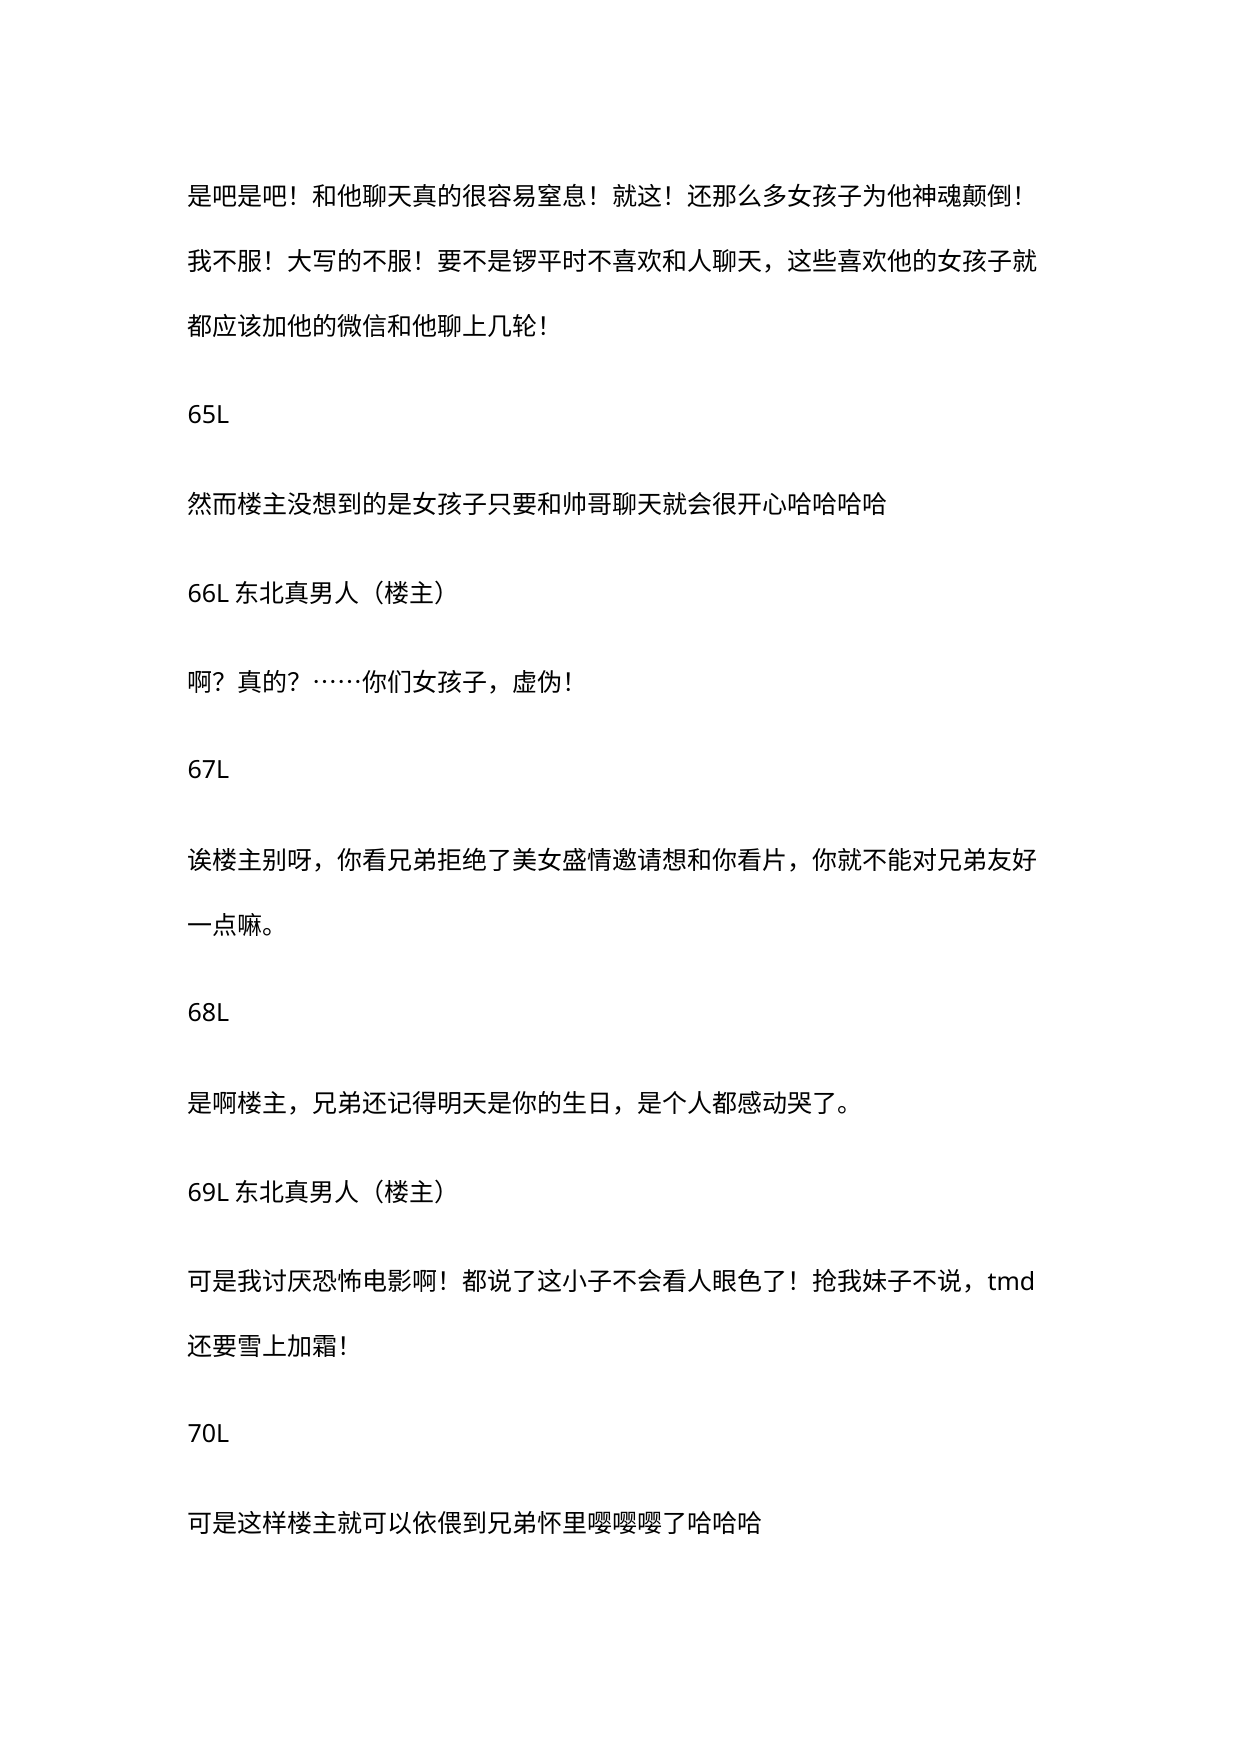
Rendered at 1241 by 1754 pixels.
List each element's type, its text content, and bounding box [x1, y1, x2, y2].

text 诶楼主别呀，你看兄弟拒绝了美女盛情邀请想和你看片，你就不能对兄弟友好一点嘛。 [187, 826, 1053, 956]
text 66L东北真男人（楼主） [187, 559, 1053, 624]
text 68L [187, 980, 1053, 1045]
text 可是我讨厌恐怖电影啊！都说了这小子不会看人眼色了！抢我妹子不说，tmd还要雪上加霜！ [187, 1247, 1053, 1377]
text 65L [187, 381, 1053, 446]
text 是啊楼主，兄弟还记得明天是你的生日，是个人都感动哭了。 [187, 1069, 1053, 1134]
text 70L [187, 1401, 1053, 1466]
text 67L [187, 737, 1053, 802]
text 啊？真的？……你们女孩子，虚伪！ [187, 648, 1053, 713]
text 69L东北真男人（楼主） [187, 1158, 1053, 1223]
text 是吧是吧！和他聊天真的很容易窒息！就这！还那么多女孩子为他神魂颠倒！我不服！大写的不服！要不是锣平时不喜欢和人聊天，这些喜欢他的女孩子就都应该加他的微信和他聊上几轮！ [187, 162, 1053, 357]
text 然而楼主没想到的是女孩子只要和帅哥聊天就会很开心哈哈哈哈 [187, 470, 1053, 535]
text 可是这样楼主就可以依偎到兄弟怀里嘤嘤嘤了哈哈哈 [187, 1489, 1053, 1554]
